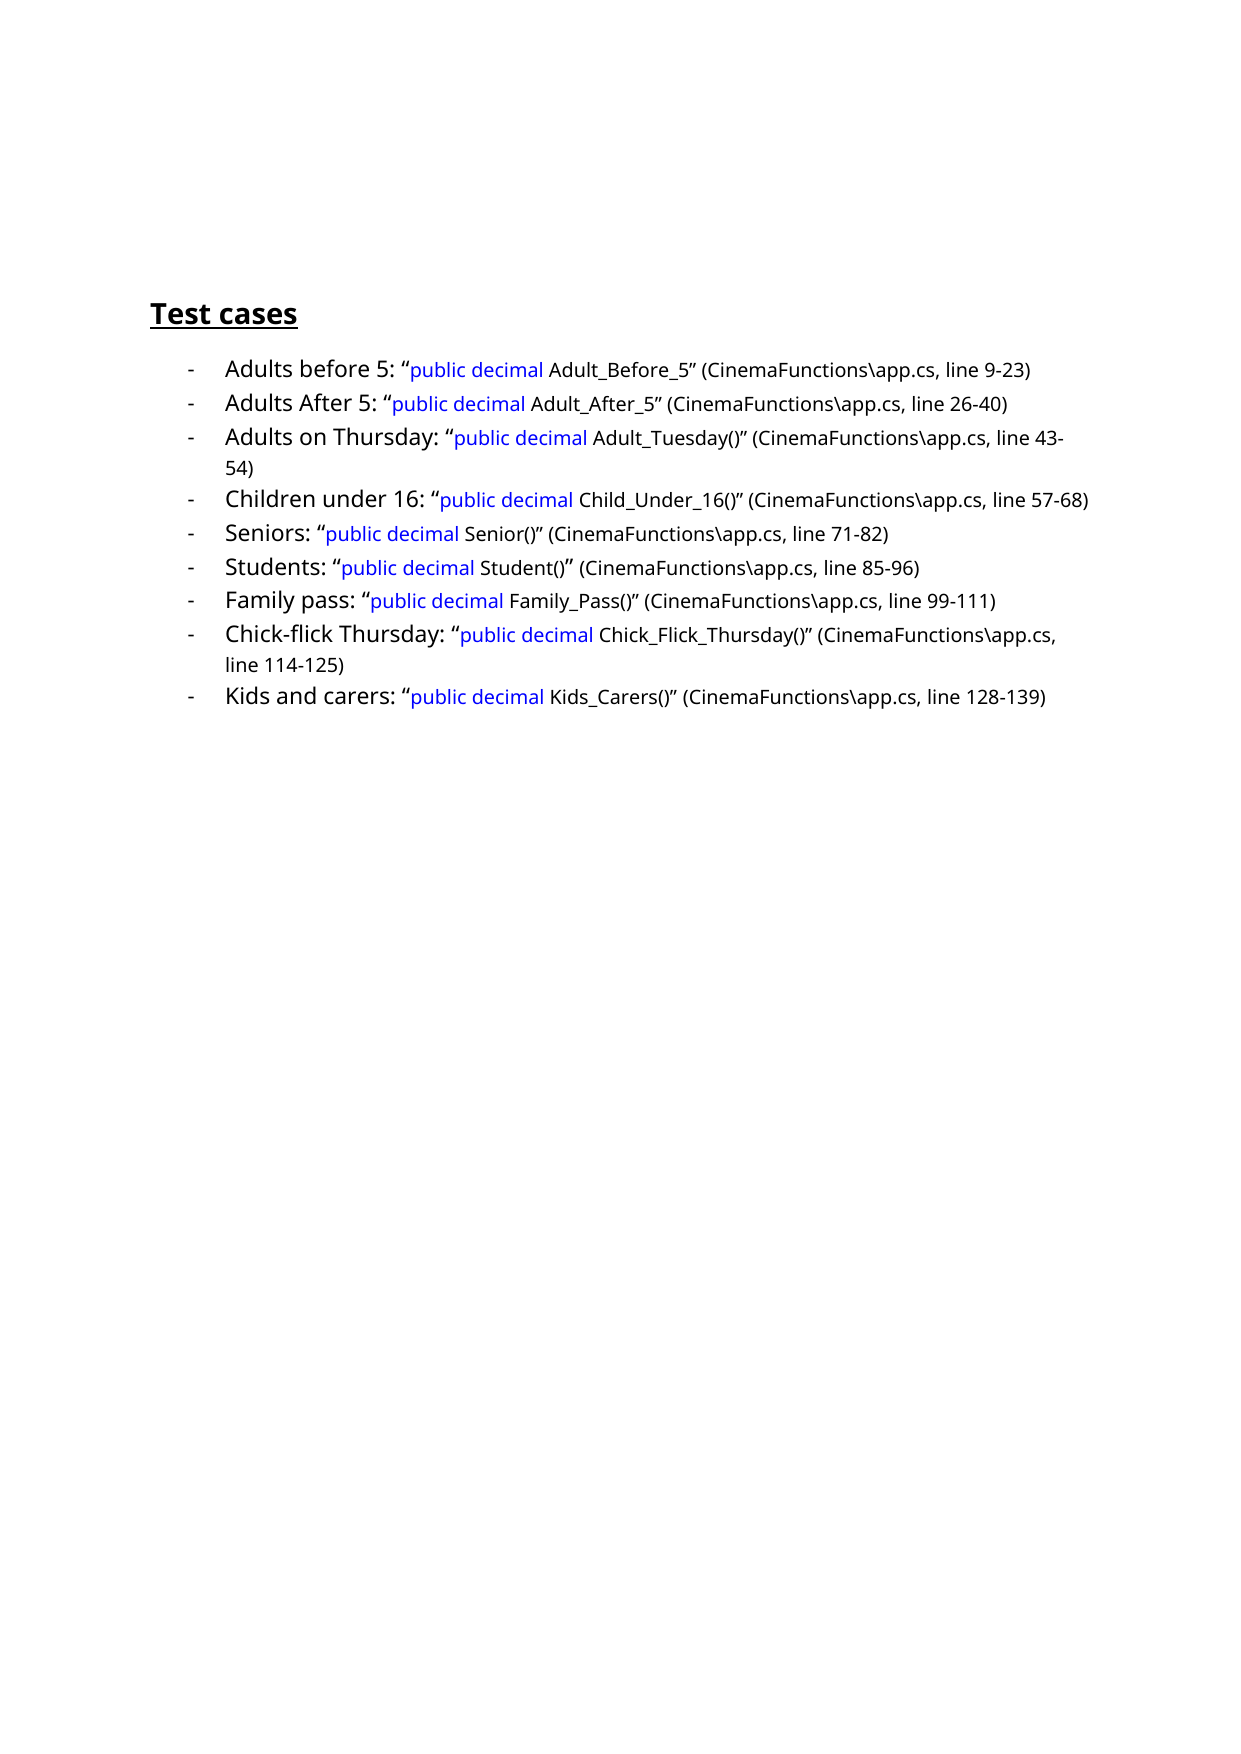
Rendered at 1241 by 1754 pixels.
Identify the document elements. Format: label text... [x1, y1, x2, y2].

list Children under 16: “public decimal Child_Under_16()” (CinemaFunctions\app.cs, line 57-68) [187, 483, 1090, 514]
list Chick-flick Thursday: “public decimal Chick_Flick_Thursday()” (CinemaFunctions\app.cs, line 114-125) [187, 618, 1090, 678]
list Kids and carers: “public decimal Kids_Carers()” (CinemaFunctions\app.cs, line 128-139) [187, 680, 1090, 712]
list Adults before 5: “public decimal Adult_Before_5” (CinemaFunctions\app.cs, line 9-23) [187, 353, 1090, 384]
list Seniors: “public decimal Senior()” (CinemaFunctions\app.cs, line 71-82) [187, 517, 1090, 548]
list Adults on Thursday: “public decimal Adult_Tuesday()” (CinemaFunctions\app.cs, line 43-54) [187, 421, 1090, 481]
text Test cases [150, 293, 1090, 333]
list Family pass: “public decimal Family_Pass()” (CinemaFunctions\app.cs, line 99-111) [187, 584, 1090, 615]
list Adults After 5: “public decimal Adult_After_5” (CinemaFunctions\app.cs, line 26-40) [187, 387, 1090, 418]
list Students: “public decimal Student()” (CinemaFunctions\app.cs, line 85-96) [187, 550, 1090, 582]
